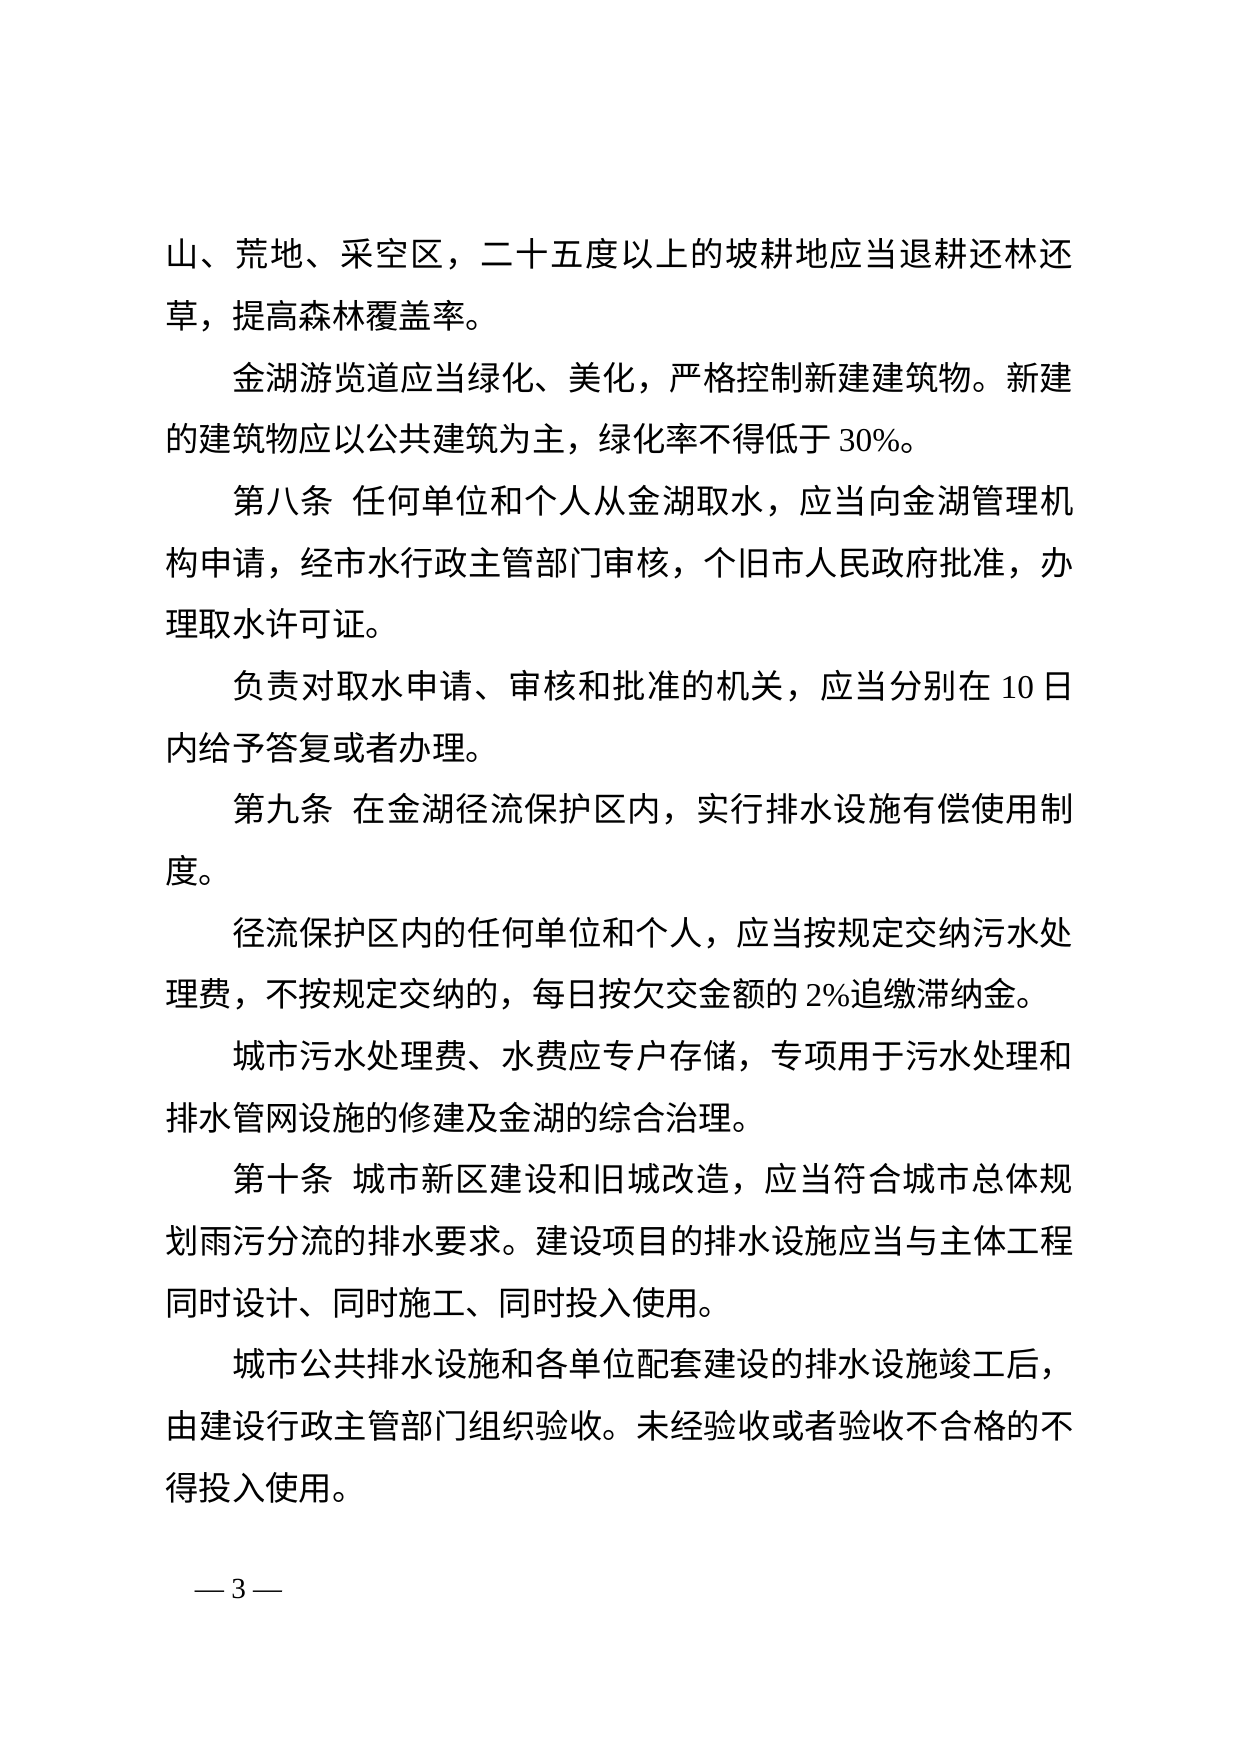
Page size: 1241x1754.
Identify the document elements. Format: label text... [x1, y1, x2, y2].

text 负责对取水申请、审核和批准的机关，应当分别在10日内给予答复或者办理。 [165, 649, 1075, 772]
text 城市公共排水设施和各单位配套建设的排水设施竣工后，由建设行政主管部门组织验收。未经验收或者验收不合格的不得投入使用。 [165, 1327, 1075, 1512]
text 城市污水处理费、水费应专户存储，专项用于污水处理和排水管网设施的修建及金湖的综合治理。 [165, 1019, 1075, 1142]
text 第十条 城市新区建设和旧城改造，应当符合城市总体规划雨污分流的排水要求。建设项目的排水设施应当与主体工程同时设计、同时施工、同时投入使用。 [165, 1142, 1075, 1327]
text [165, 217, 1075, 341]
text 金湖游览道应当绿化、美化，严格控制新建建筑物。新建的建筑物应以公共建筑为主，绿化率不得低于30%。 [165, 341, 1075, 464]
text 第九条 在金湖径流保护区内，实行排水设施有偿使用制度。 [165, 772, 1075, 896]
text 径流保护区内的任何单位和个人，应当按规定交纳污水处理费，不按规定交纳的，每日按欠交金额的2%追缴滞纳金。 [165, 896, 1075, 1019]
text 第八条 任何单位和个人从金湖取水，应当向金湖管理机构申请，经市水行政主管部门审核，个旧市人民政府批准，办理取水许可证。 [165, 464, 1075, 649]
